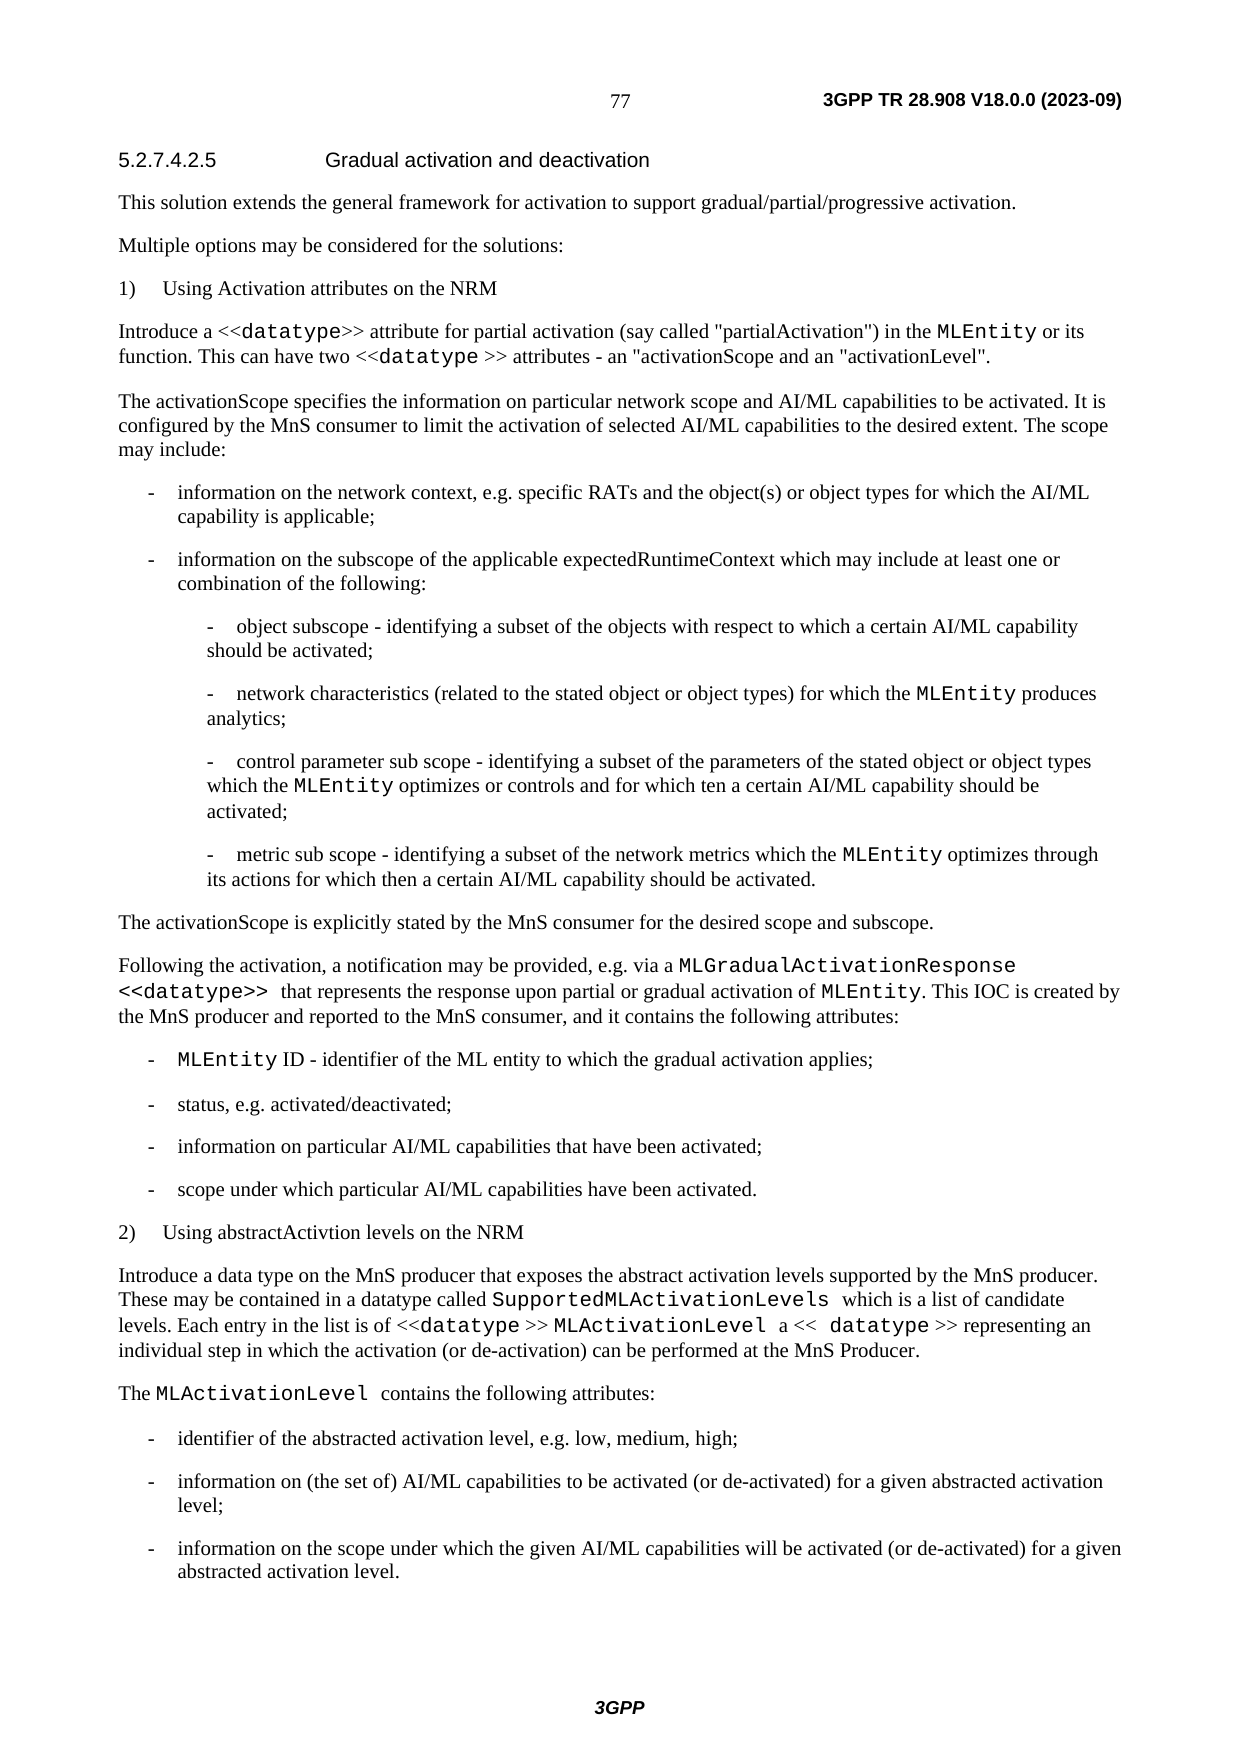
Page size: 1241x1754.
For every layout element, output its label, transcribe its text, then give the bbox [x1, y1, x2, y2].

text 1) Using Activation attributes on the NRM [118, 276, 1122, 300]
subtitle 5.2.7.4.2.5 Gradual activation and deactivation [118, 147, 1122, 171]
text The activationScope is explicitly stated by the MnS consumer for the desired scope and subscope. [118, 910, 1122, 934]
text The MLActivationLevel contains the following attributes: [118, 1381, 1122, 1407]
text This solution extends the general framework for activation to support gradual/partial/progressive activation. [118, 190, 1122, 214]
text - MLEntity ID - identifier of the ML entity to which the gradual activation applies; [148, 1047, 1122, 1073]
text - metric sub scope - identifying a subset of the network metrics which the MLEntity optimizes through its actions for which then a certain AI/ML capability should be activated. [207, 842, 1122, 891]
text - scope under which particular AI/ML capabilities have been activated. [148, 1177, 1122, 1201]
text Following the activation, a notification may be provided, e.g. via a MLGradualActivationResponse <<datatype>> that represents the response upon partial or gradual activation of MLEntity. This IOC is created by the MnS producer and reported to the MnS consumer, and it contains the following attributes: [118, 953, 1122, 1028]
text - identifier of the abstracted activation level, e.g. low, medium, high; [148, 1426, 1122, 1450]
text Introduce a data type on the MnS producer that exposes the abstract activation levels supported by the MnS producer. These may be contained in a datatype called SupportedMLActivationLevels which is a list of candidate levels. Each entry in the list is of <<datatype >> MLActivationLevel a << datatype >> representing an individual step in which the activation (or de-activation) can be performed at the MnS Producer. [118, 1263, 1122, 1362]
text Multiple options may be considered for the solutions: [118, 233, 1122, 257]
text - information on the subscope of the applicable expectedRuntimeContext which may include at least one or combination of the following: [148, 547, 1122, 595]
text - control parameter sub scope - identifying a subset of the parameters of the stated object or object types which the MLEntity optimizes or controls and for which ten a certain AI/ML capability should be activated; [207, 749, 1122, 823]
text - information on (the set of) AI/ML capabilities to be activated (or de-activated) for a given abstracted activation level; [148, 1468, 1122, 1517]
text - information on the scope under which the given AI/ML capabilities will be activated (or de-activated) for a given abstracted activation level. [148, 1535, 1122, 1583]
text The activationScope specifies the information on particular network scope and AI/ML capabilities to be activated. It is configured by the MnS consumer to limit the activation of selected AI/ML capabilities to the desired extent. The scope may include: [118, 389, 1122, 461]
text - information on the network context, e.g. specific RATs and the object(s) or object types for which the AI/ML capability is applicable; [148, 480, 1122, 528]
text Introduce a <<datatype>> attribute for partial activation (say called "partialActivation") in the MLEntity or its function. This can have two <<datatype >> attributes - an "activationScope and an "activationLevel". [118, 319, 1122, 370]
text 2) Using abstractActivtion levels on the NRM [118, 1220, 1122, 1244]
text - object subscope - identifying a subset of the objects with respect to which a certain AI/ML capability should be activated; [207, 613, 1122, 662]
text - information on particular AI/ML capabilities that have been activated; [148, 1134, 1122, 1158]
text - network characteristics (related to the stated object or object types) for which the MLEntity produces analytics; [207, 680, 1122, 730]
text - status, e.g. activated/deactivated; [148, 1092, 1122, 1116]
